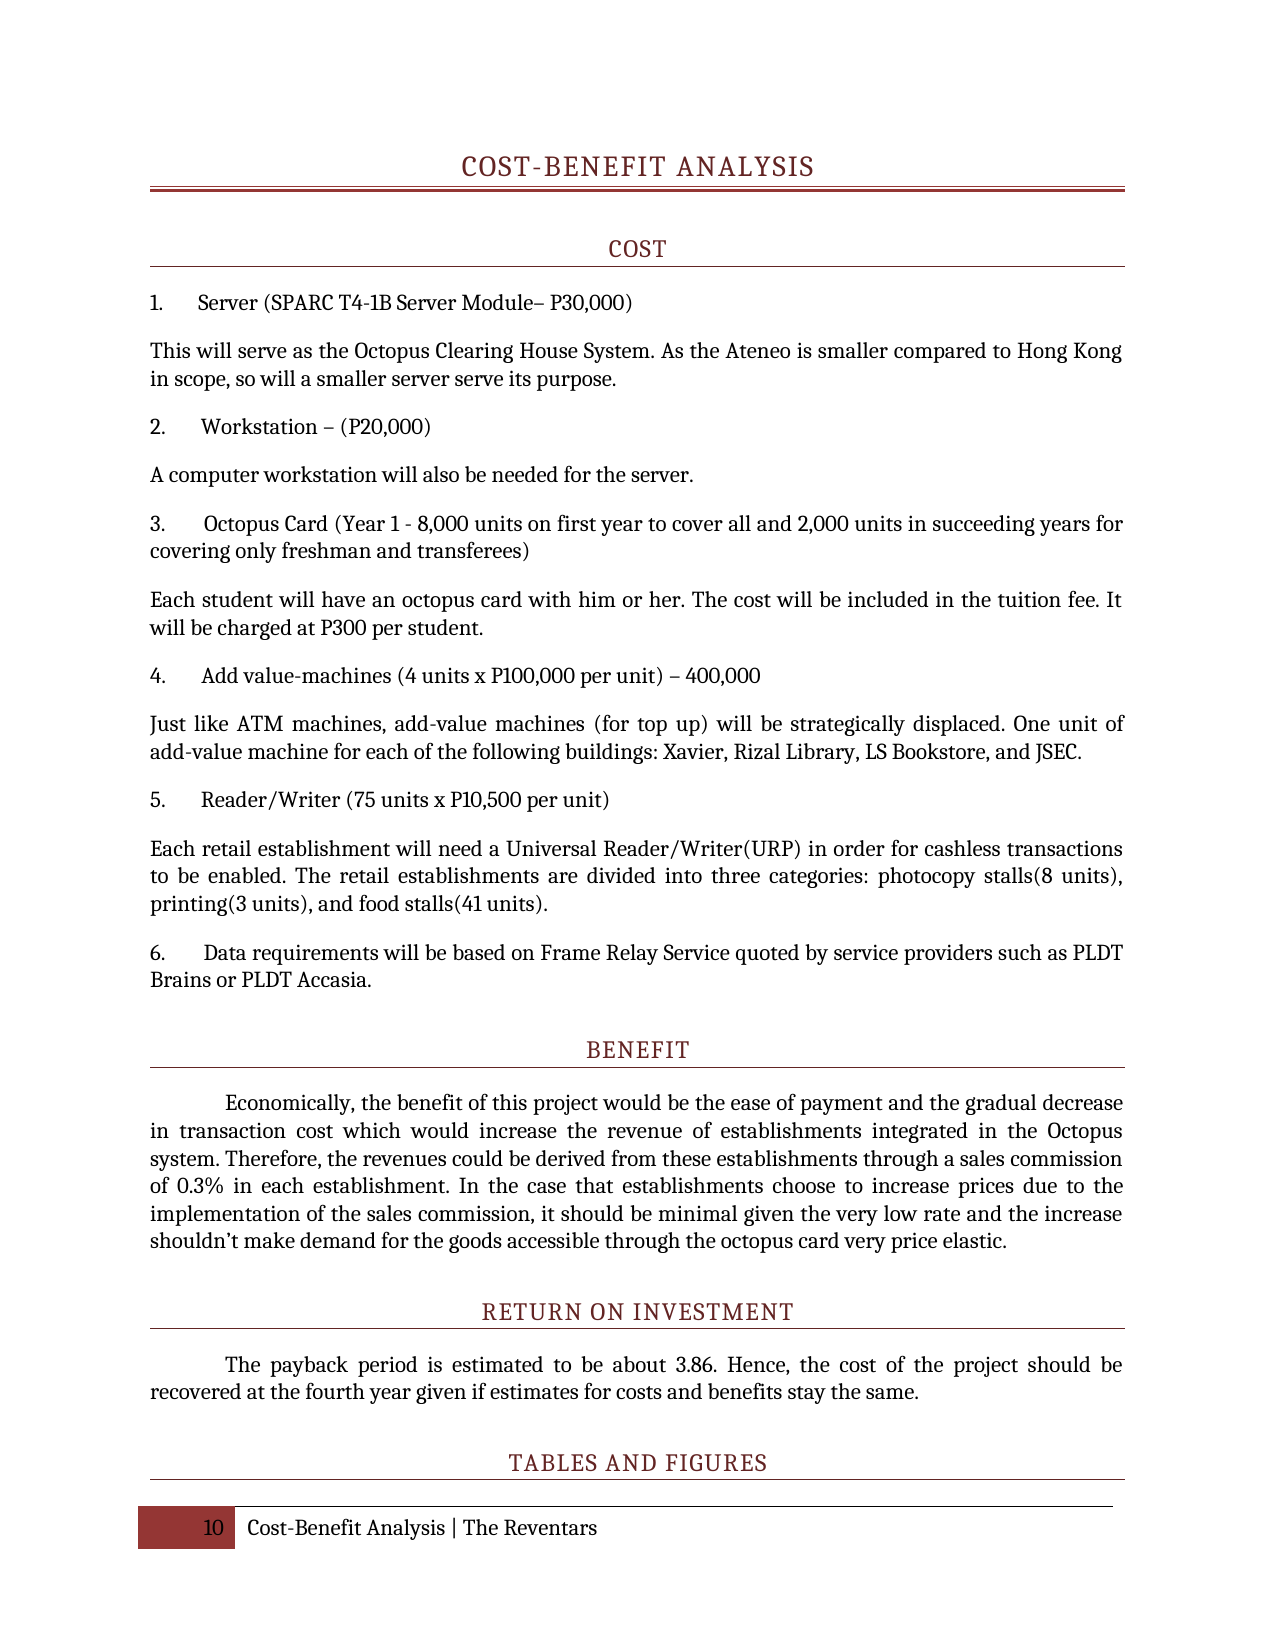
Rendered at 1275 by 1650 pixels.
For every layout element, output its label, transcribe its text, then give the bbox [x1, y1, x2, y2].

text 2. Workstation – (P20,000) [150, 414, 1125, 440]
subtitle Benefit [150, 1036, 1125, 1067]
subtitle Cost [150, 235, 1125, 266]
text 4. Add value-machines (4 units x P100,000 per unit) – 400,000 [150, 663, 1125, 689]
subtitle Tables and Figures [150, 1448, 1125, 1479]
subtitle Return on Investment [150, 1297, 1125, 1328]
text Just like ATM machines, add-value machines (for top up) will be strategically displaced. One unit of add-value machine for each of the following buildings: Xavier, Rizal Library, LS Bookstore, and JSEC. [150, 711, 1125, 765]
text 5. Reader/Writer (75 units x P10,500 per unit) [150, 787, 1125, 813]
text 3. Octopus Card (Year 1 - 8,000 units on first year to cover all and 2,000 units in succeeding years for covering only freshman and transferees) [150, 511, 1125, 564]
text 6. Data requirements will be based on Frame Relay Service quoted by service providers such as PLDT Brains or PLDT Accasia. [150, 939, 1125, 993]
text Each retail establishment will need a Universal Reader/Writer(URP) in order for cashless transactions to be enabled. The retail establishments are divided into three categories: photocopy stalls(8 units), printing(3 units), and food stalls(41 units). [150, 836, 1125, 917]
text Each student will have an octopus card with him or her. The cost will be included in the tuition fee. It will be charged at P300 per student. [150, 587, 1125, 641]
text The payback period is estimated to be about 3.86. Hence, the cost of the project should be recovered at the fourth year given if estimates for costs and benefits stay the same. [150, 1352, 1125, 1406]
text 1. Server (SPARC T4-1B Server Module– P30,000) [150, 289, 1125, 316]
subtitle Cost-Benefit Analysis [150, 150, 1125, 186]
text This will serve as the Octopus Clearing House System. As the Ateneo is smaller compared to Hong Kong in scope, so will a smaller server serve its purpose. [150, 338, 1125, 392]
text Economically, the benefit of this project would be the ease of payment and the gradual decrease in transaction cost which would increase the revenue of establishments integrated in the Octopus system. Therefore, the revenues could be derived from these establishments through a sales commission of 0.3% in each establishment. In the case that establishments choose to increase prices due to the implementation of the sales commission, it should be minimal given the very low rate and the increase shouldn’t make demand for the goods accessible through the octopus card very price elastic. [150, 1090, 1125, 1254]
text A computer workstation will also be needed for the server. [150, 462, 1125, 488]
